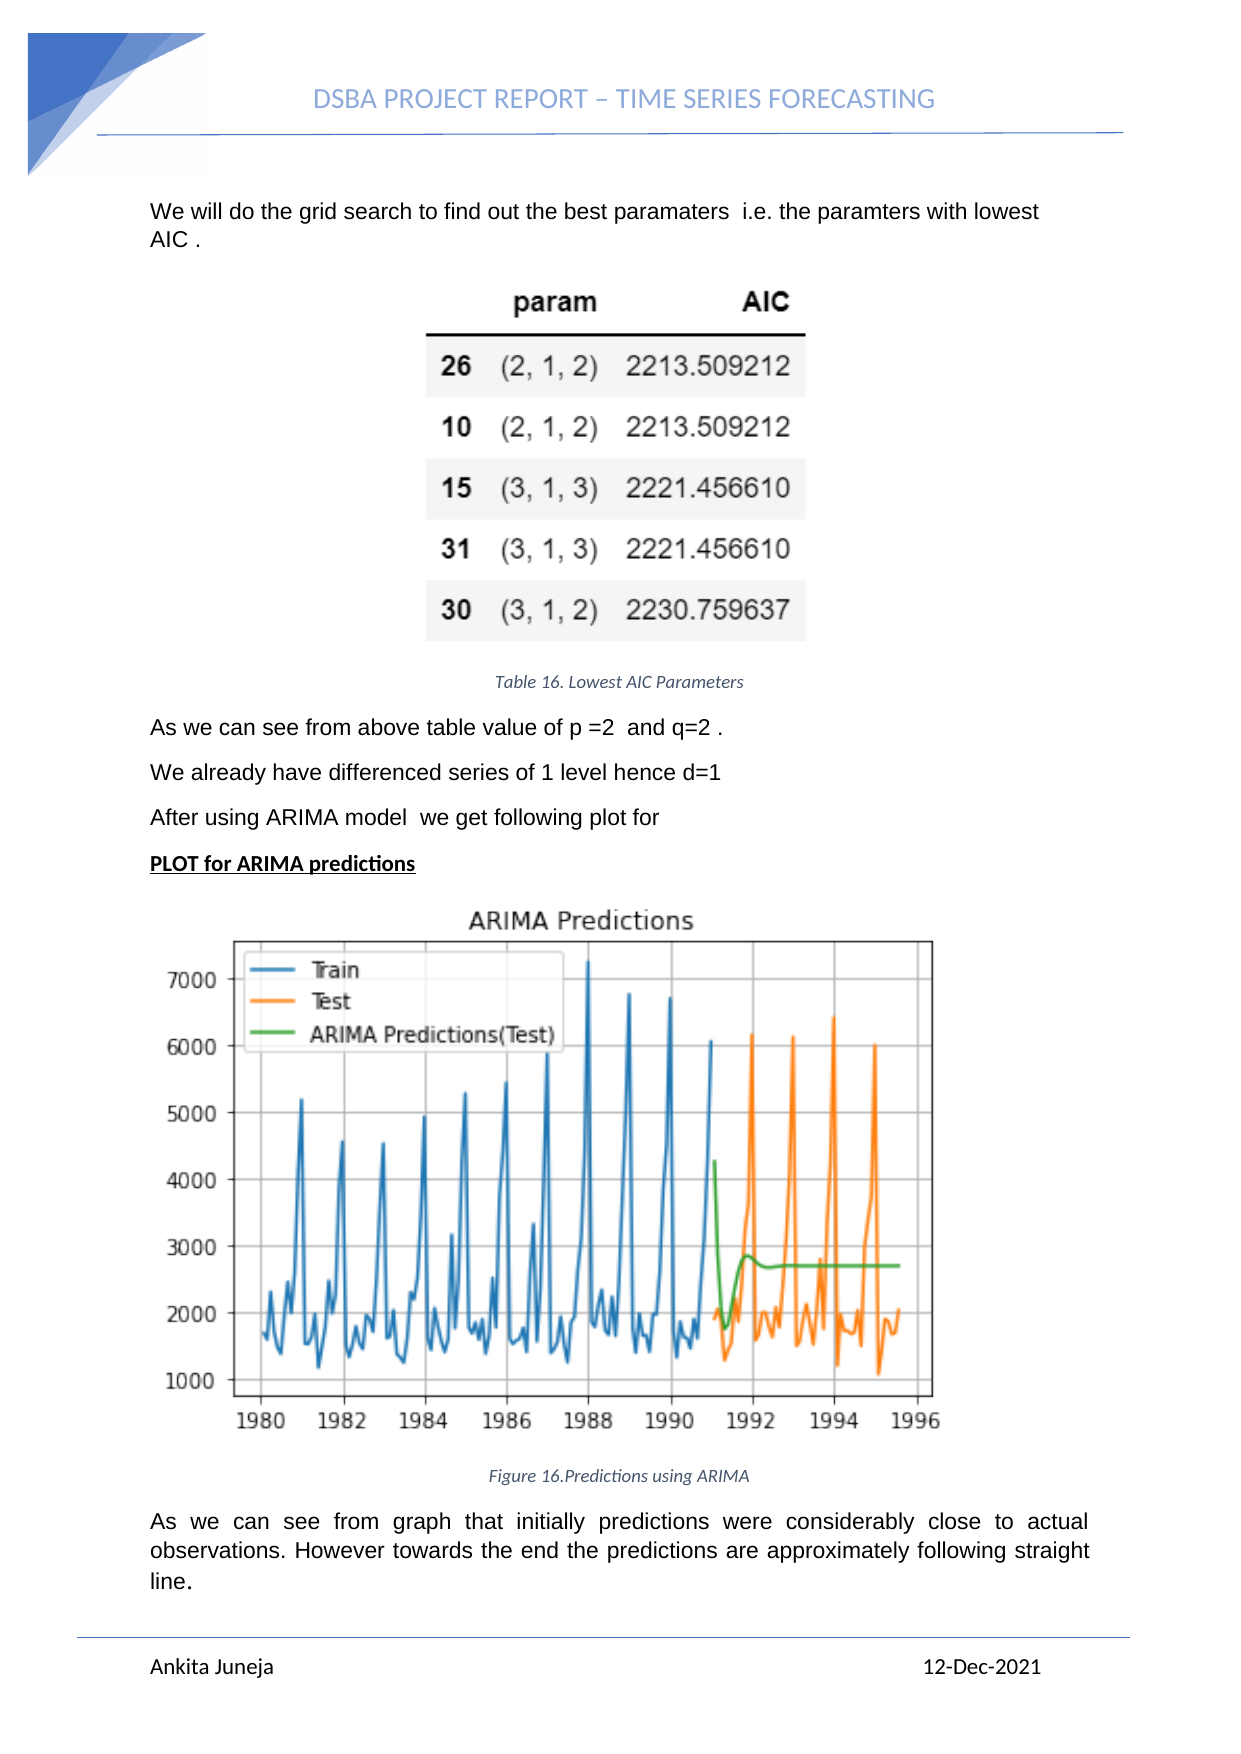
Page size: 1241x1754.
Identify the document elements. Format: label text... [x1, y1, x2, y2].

text As we can see from above table value of p =2 and q=2 . [150, 713, 1090, 740]
text We already have differenced series of 1 level hence d=1 [150, 759, 1090, 785]
text After using ARIMA model we get following plot for [150, 804, 1090, 830]
text PLOT for ARIMA predictions [150, 849, 1090, 877]
picture [150, 895, 957, 1446]
text As we can see from graph that initially predictions were considerably close to actual observations. However towards the end the predictions are approximately following straight line. [150, 1508, 1090, 1594]
picture [421, 271, 820, 651]
text Table 16. Lowest AIC Parameters [150, 670, 1090, 693]
text We will do the grid search to find out the best paramaters i.e. the paramters with lowest AIC . [150, 198, 1090, 252]
picture [27, 33, 207, 178]
